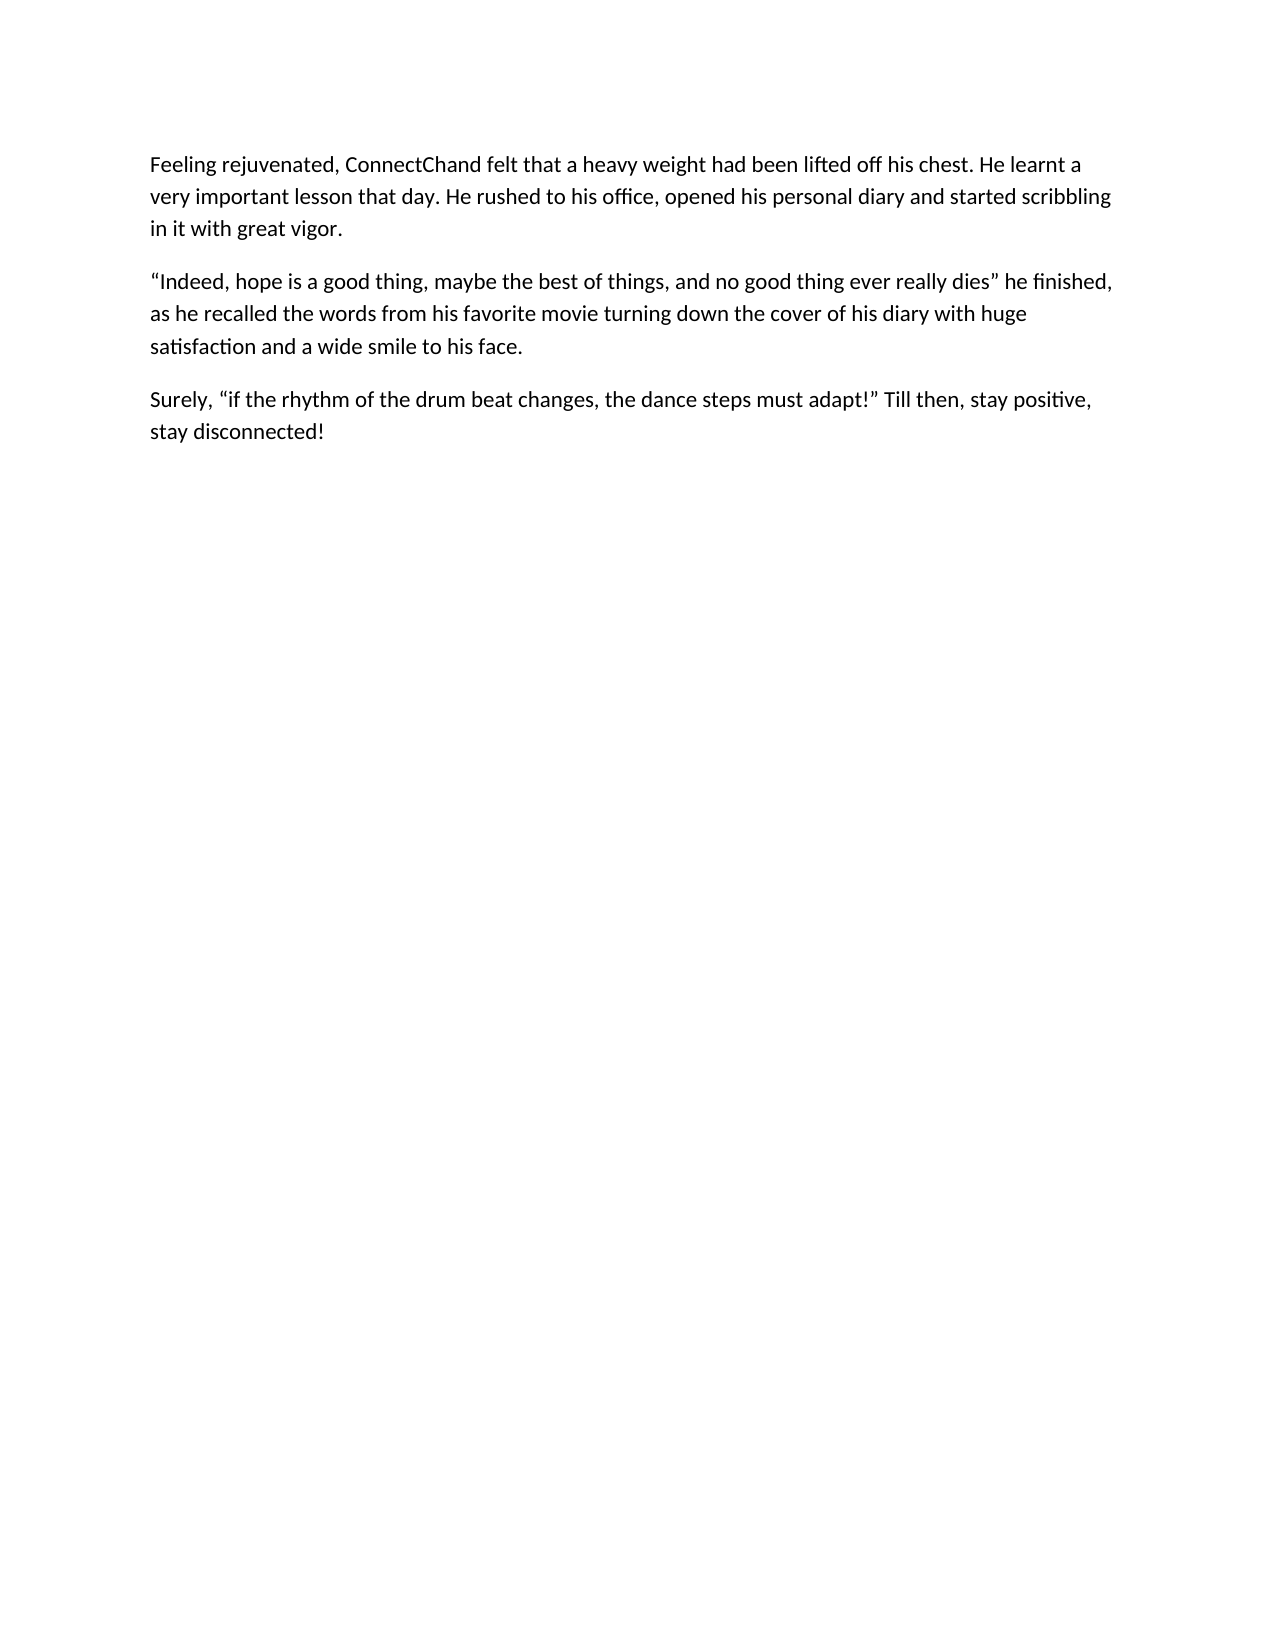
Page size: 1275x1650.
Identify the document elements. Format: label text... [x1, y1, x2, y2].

text Surely, “if the rhythm of the drum beat changes, the dance steps must adapt!” Till then, stay positive, stay disconnected! [150, 385, 1125, 445]
text “Indeed, hope is a good thing, maybe the best of things, and no good thing ever really dies” he finished, as he recalled the words from his favorite movie turning down the cover of his diary with huge satisfaction and a wide smile to his face. [150, 267, 1125, 360]
text Feeling rejuvenated, ConnectChand felt that a heavy weight had been lifted off his chest. He learnt a very important lesson that day. He rushed to his office, opened his personal diary and started scribbling in it with great vigor. [150, 150, 1125, 242]
